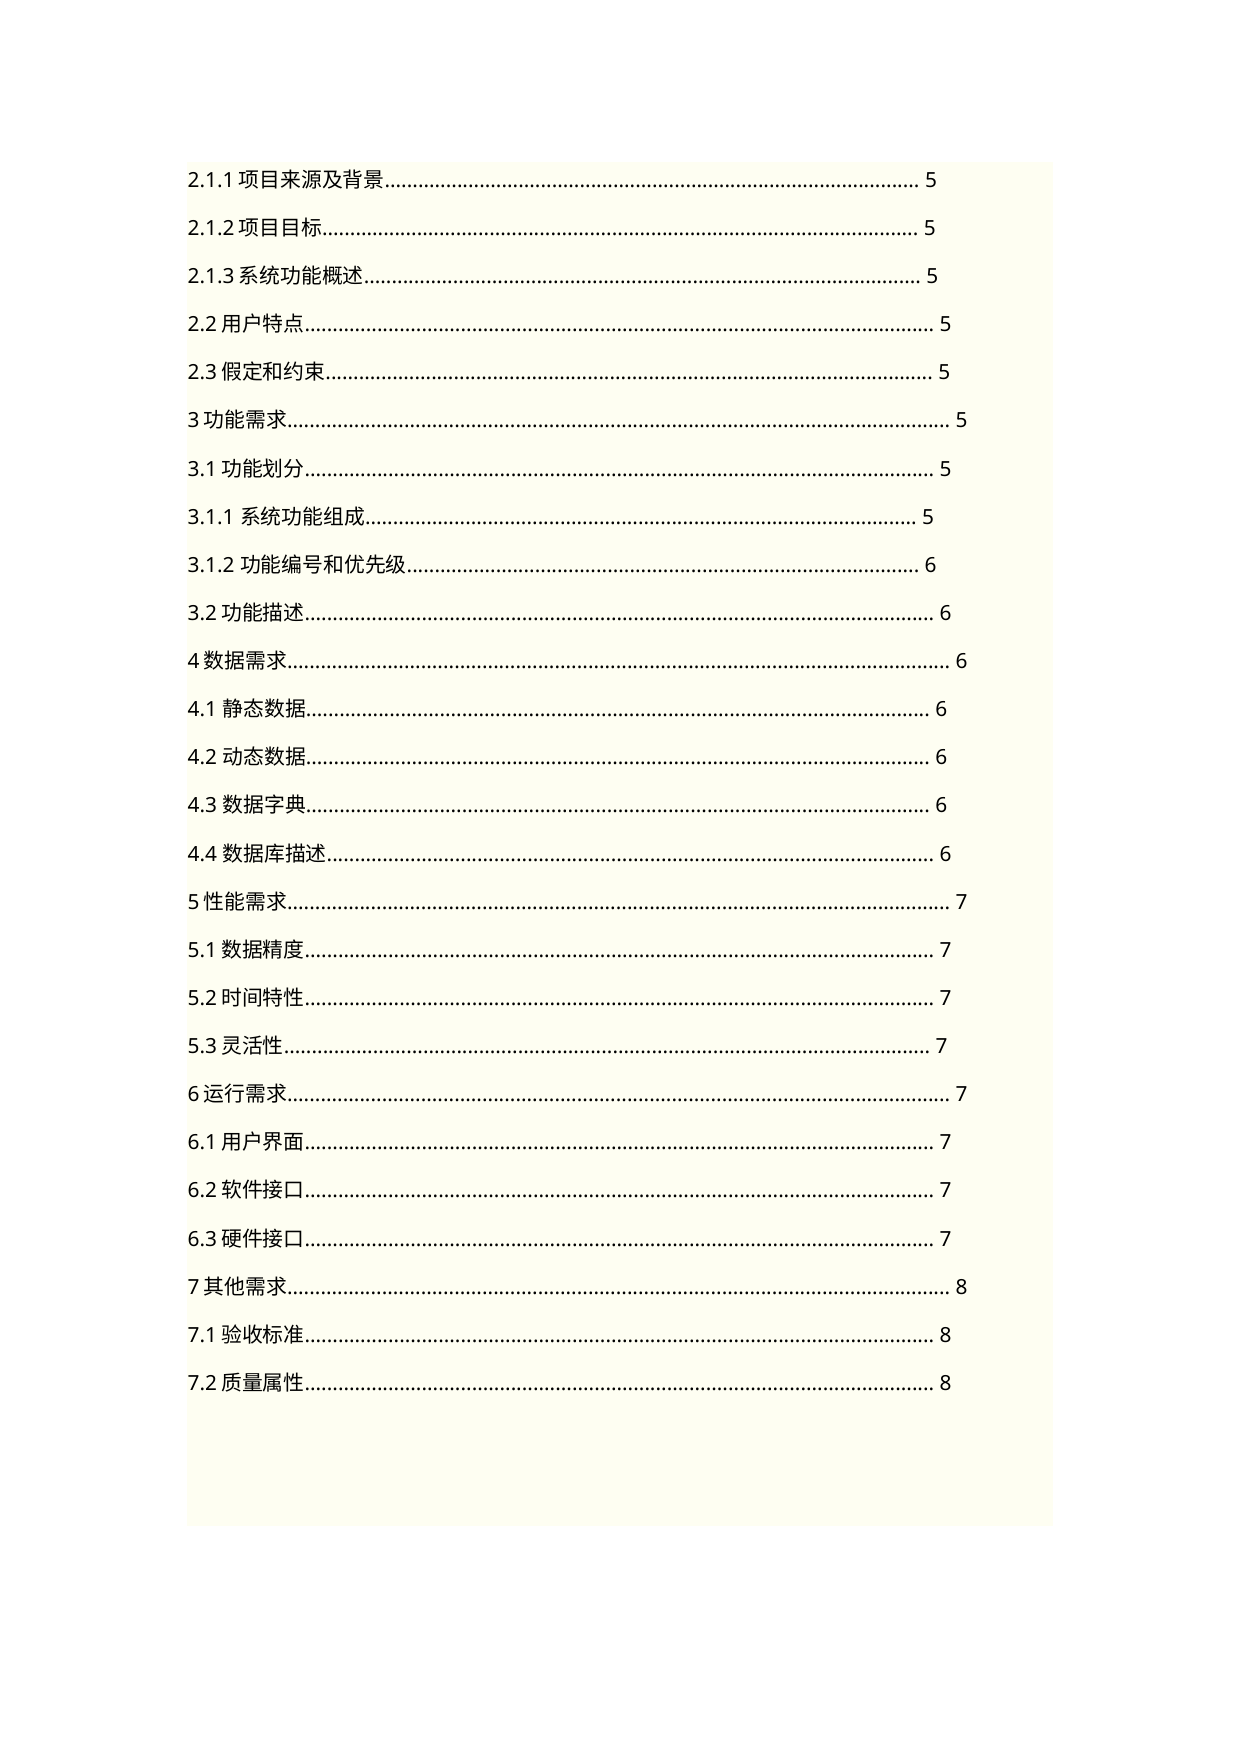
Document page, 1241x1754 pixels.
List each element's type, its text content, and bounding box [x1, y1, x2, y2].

text 5性能需求....................................................................................................................... 7 [187, 884, 1053, 916]
text 3.1.2 功能编号和优先级............................................................................................ 6 [187, 547, 1053, 579]
text 2.1.1项目来源及背景................................................................................................ 5 [187, 162, 1053, 194]
text 5.1数据精度................................................................................................................. 7 [187, 932, 1053, 964]
text 6运行需求....................................................................................................................... 7 [187, 1076, 1053, 1109]
text 6.2软件接口................................................................................................................. 7 [187, 1173, 1053, 1205]
text 4数据需求....................................................................................................................... 6 [187, 643, 1053, 676]
text 3.1功能划分................................................................................................................. 5 [187, 451, 1053, 483]
text 5.3灵活性.................................................................................................................... 7 [187, 1028, 1053, 1061]
text 3.1.1 系统功能组成................................................................................................... 5 [187, 499, 1053, 531]
text 7.1验收标准................................................................................................................. 8 [187, 1317, 1053, 1349]
text 4.3 数据字典................................................................................................................ 6 [187, 788, 1053, 820]
text 3.2功能描述................................................................................................................. 6 [187, 595, 1053, 628]
text 4.4 数据库描述............................................................................................................. 6 [187, 836, 1053, 868]
text 2.1.3系统功能概述.................................................................................................... 5 [187, 258, 1053, 291]
text 6.1用户界面................................................................................................................. 7 [187, 1124, 1053, 1157]
text 2.1.2项目目标........................................................................................................... 5 [187, 210, 1053, 243]
text 4.2 动态数据................................................................................................................ 6 [187, 739, 1053, 772]
text 7.2质量属性................................................................................................................. 8 [187, 1365, 1053, 1398]
text 7其他需求....................................................................................................................... 8 [187, 1269, 1053, 1301]
text 6.3硬件接口................................................................................................................. 7 [187, 1221, 1053, 1253]
text 5.2时间特性................................................................................................................. 7 [187, 980, 1053, 1013]
text 3功能需求....................................................................................................................... 5 [187, 403, 1053, 435]
text 2.3假定和约束............................................................................................................. 5 [187, 354, 1053, 387]
text 4.1 静态数据................................................................................................................ 6 [187, 691, 1053, 724]
text 2.2用户特点................................................................................................................. 5 [187, 306, 1053, 339]
